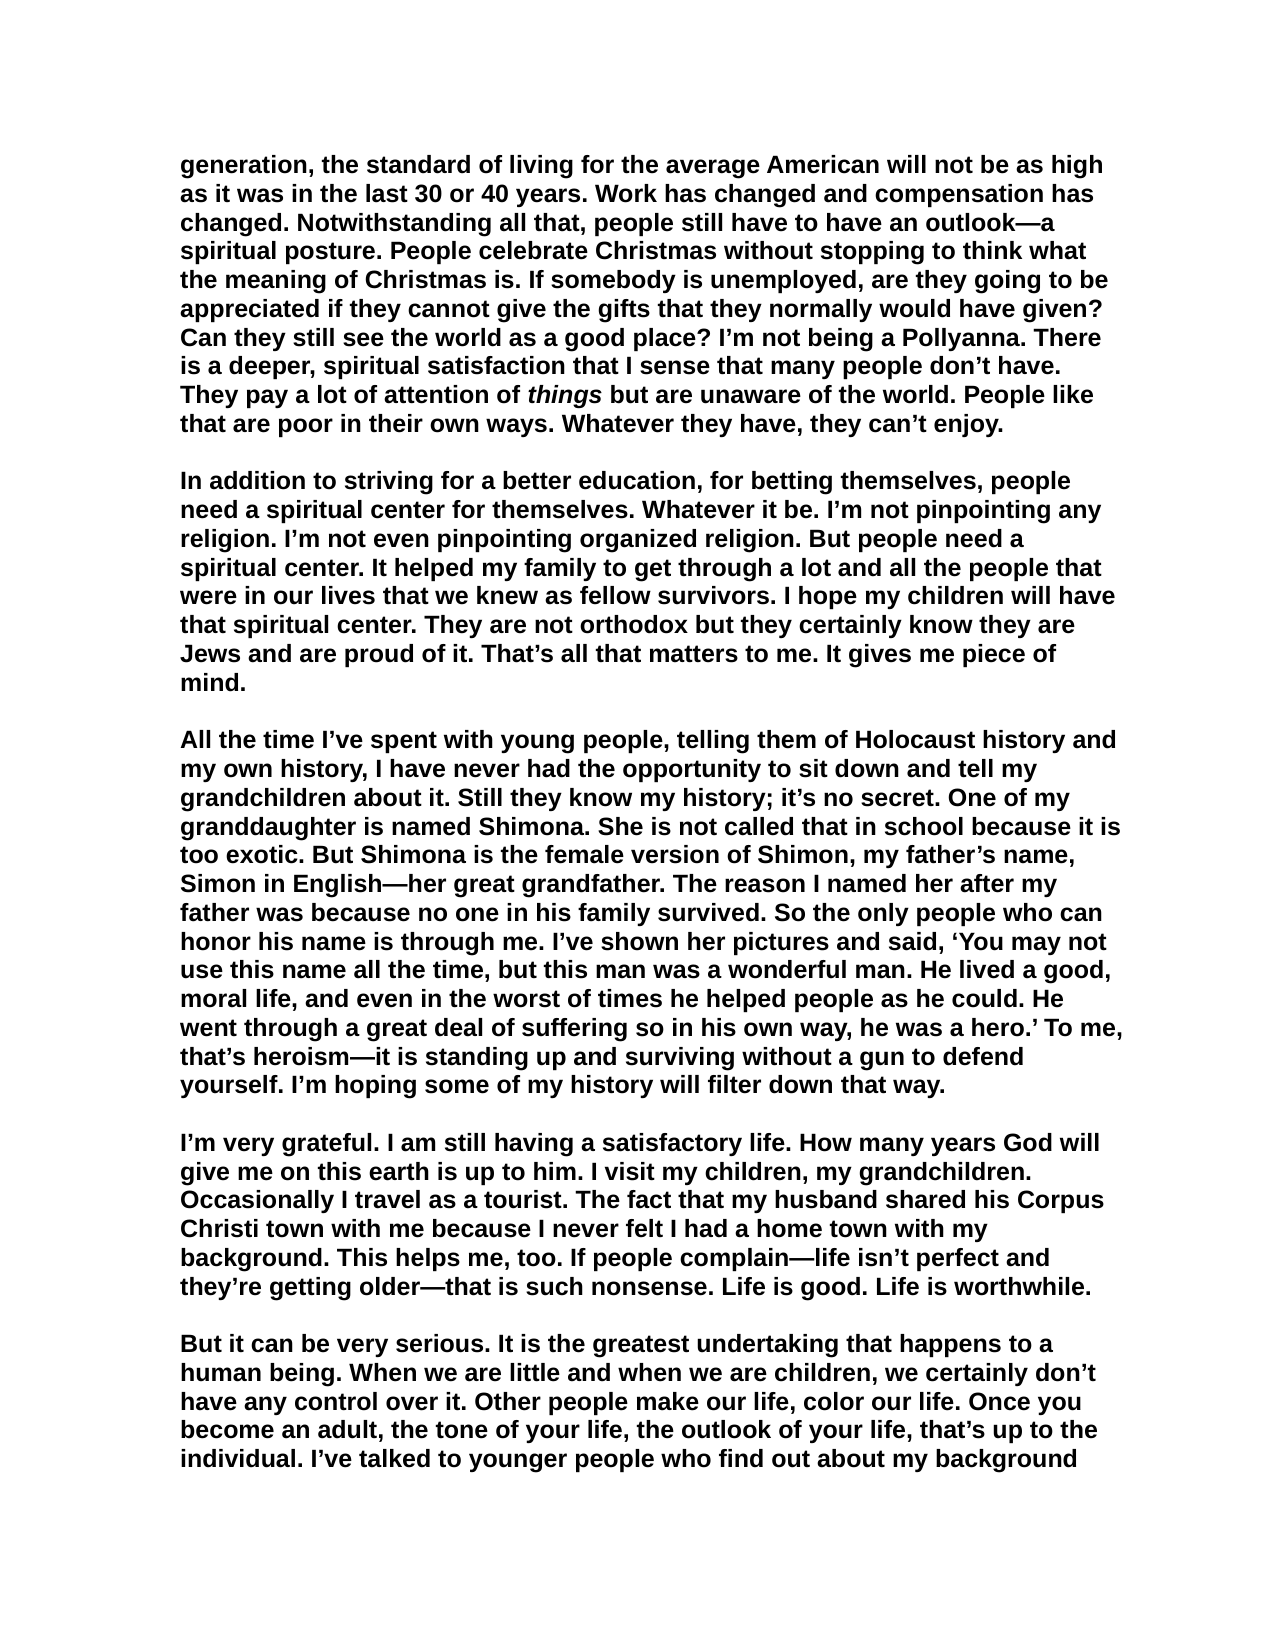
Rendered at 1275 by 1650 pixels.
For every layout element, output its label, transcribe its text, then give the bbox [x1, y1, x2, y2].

text In addition to striving for a better education, for betting themselves, people need a spiritual center for themselves. Whatever it be. I’m not pinpointing any religion. I’m not even pinpointing organized religion. But people need a spiritual center. It helped my family to get through a lot and all the people that were in our lives that we knew as fellow survivors. I hope my children will have that spiritual center. They are not orthodox but they certainly know they are Jews and are proud of it. That’s all that matters to me. It gives me piece of mind. [180, 524, 1125, 754]
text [180, 1389, 1125, 1476]
text For Americans, obviously the standard of living that has been enjoyed by a former generation is now shifting. For the next few years, maybe for a whole generation, the standard of living for the average American will not be as high as it was in the last 30 or 40 years. Work has changed and compensation has changed. Notwithstanding all that, people still have to have an outlook—a spiritual posture. People celebrate Christmas without stopping to think what the meaning of Christmas is. If somebody is unemployed, are they going to be appreciated if they cannot give the gifts that they normally would have given? Can they still see the world as a good place? I’m not being a Pollyanna. There is a deeper, spiritual satisfaction that I sense that many people don’t have. They pay a lot of attention of things but are unaware of the world. People like that are poor in their own ways. Whatever they have, they can’t enjoy. [180, 150, 1125, 495]
text I’m very grateful. I am still having a satisfactory life. How many years God will give me on this earth is up to him. I visit my children, my grandchildren. Occasionally I travel as a tourist. The fact that my husband shared his Corpus Christi town with me because I never felt I had a home town with my background. This helps me, too. If people complain—life isn’t perfect and they’re getting older—that is such nonsense. Life is good. Life is worthwhile. [180, 1187, 1125, 1360]
text All the time I’ve spent with young people, telling them of Holocaust history and my own history, I have never had the opportunity to sit down and tell my grandchildren about it. Still they know my history; it’s no secret. One of my granddaughter is named Shimona. She is not called that in school because it is too exotic. But Shimona is the female version of Shimon, my father’s name, Simon in English—her great grandfather. The reason I named her after my father was because no one in his family survived. So the only people who can honor his name is through me. I’ve shown her pictures and said, ‘You may not use this name all the time, but this man was a wonderful man. He lived a good, moral life, and even in the worst of times he helped people as he could. He went through a great deal of suffering so in his own way, he was a hero.’ To me, that’s heroism—it is standing up and surviving without a gun to defend yourself. I’m hoping some of my history will filter down that way. [180, 784, 1125, 1158]
